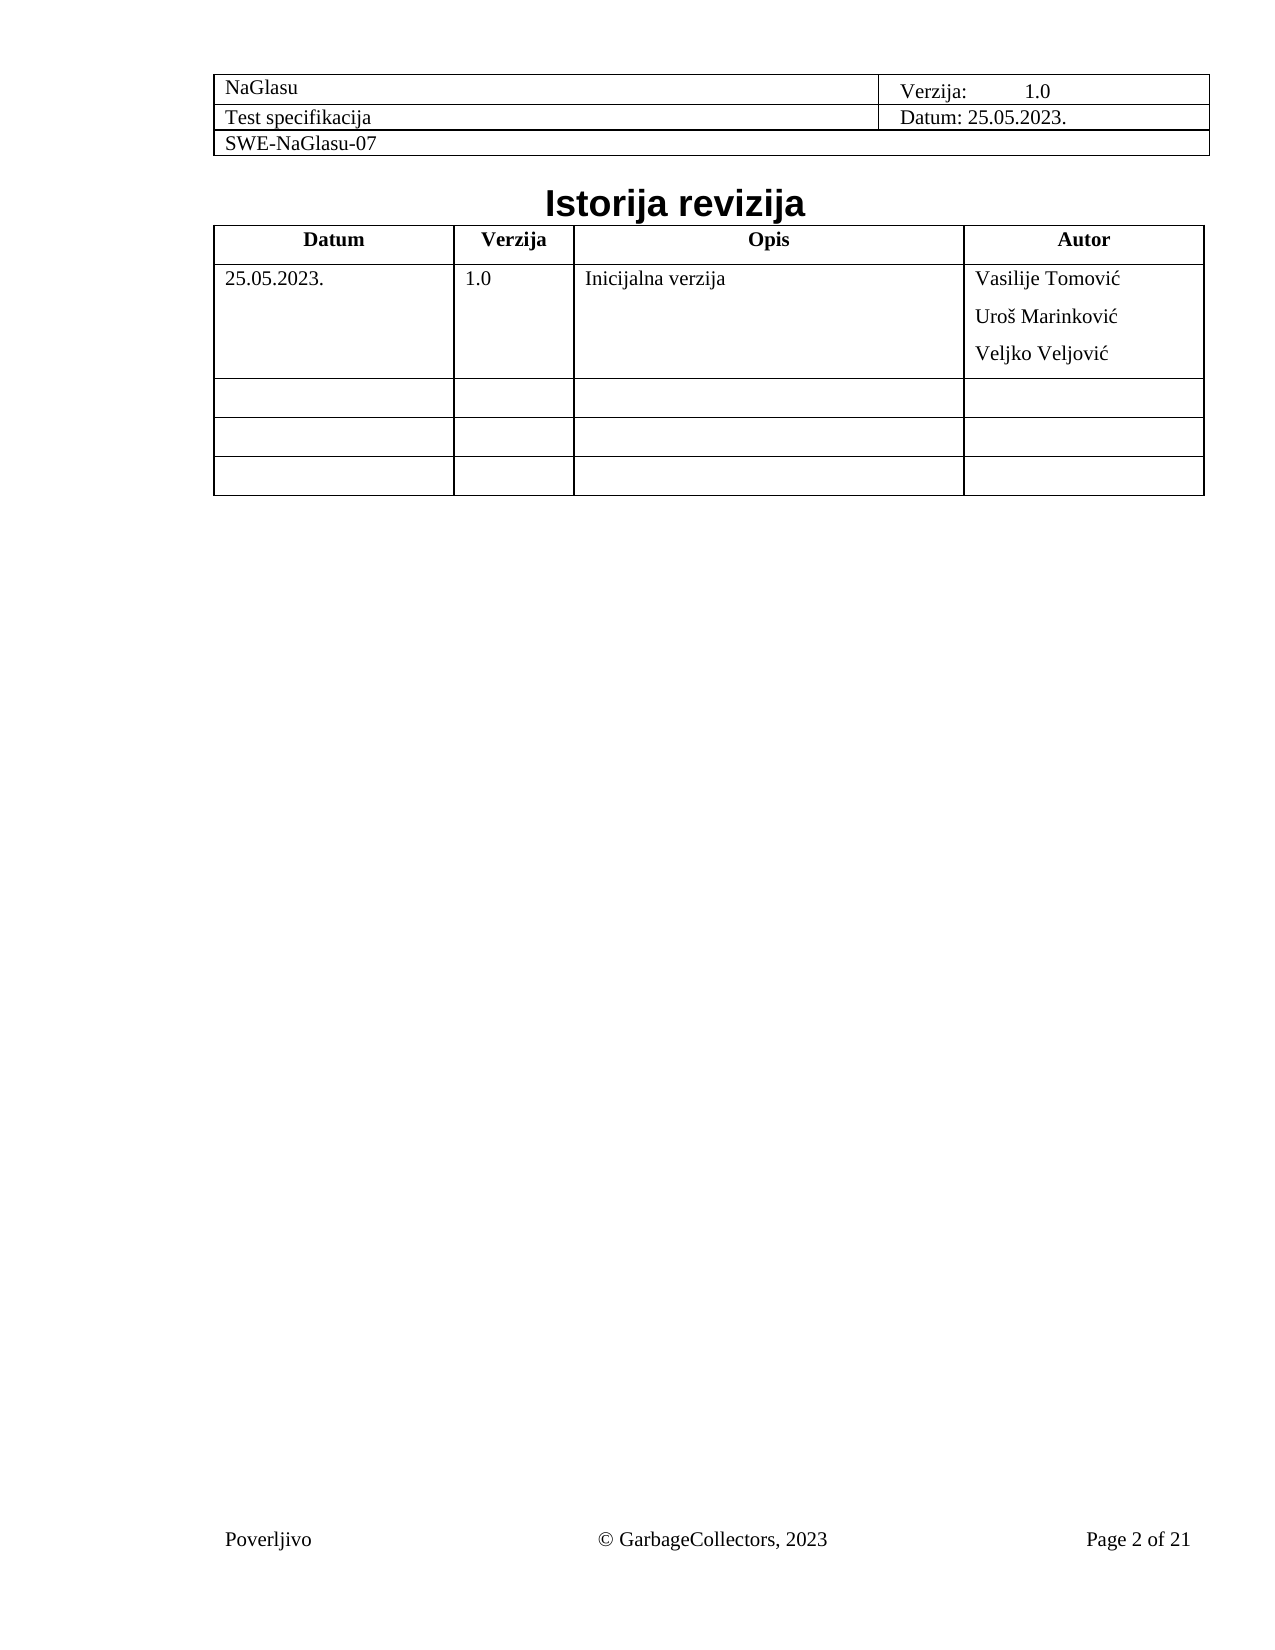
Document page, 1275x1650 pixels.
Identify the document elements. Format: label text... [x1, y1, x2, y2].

title Istorija revizija [225, 181, 1125, 224]
table_header Verzija [455, 226, 573, 263]
table_header Autor [965, 226, 1203, 263]
table_header Datum [215, 226, 453, 263]
table_cell [965, 379, 1203, 417]
table_cell [965, 457, 1203, 495]
table_cell [965, 418, 1203, 456]
table_cell Vasilije Tomović Uroš Marinković Veljko Veljović [965, 265, 1203, 378]
table_cell [575, 418, 963, 456]
table_cell [575, 379, 963, 417]
table_cell 1.0 [455, 265, 573, 378]
table_cell [455, 457, 573, 495]
table_cell [455, 379, 573, 417]
table_cell [575, 457, 963, 495]
table_cell 25.05.2023. [215, 265, 453, 378]
table_cell [455, 418, 573, 456]
table_cell [215, 457, 453, 495]
table_header Opis [575, 226, 963, 263]
table_cell Inicijalna verzija [575, 265, 963, 378]
table_cell [215, 418, 453, 456]
table_cell [215, 379, 453, 417]
